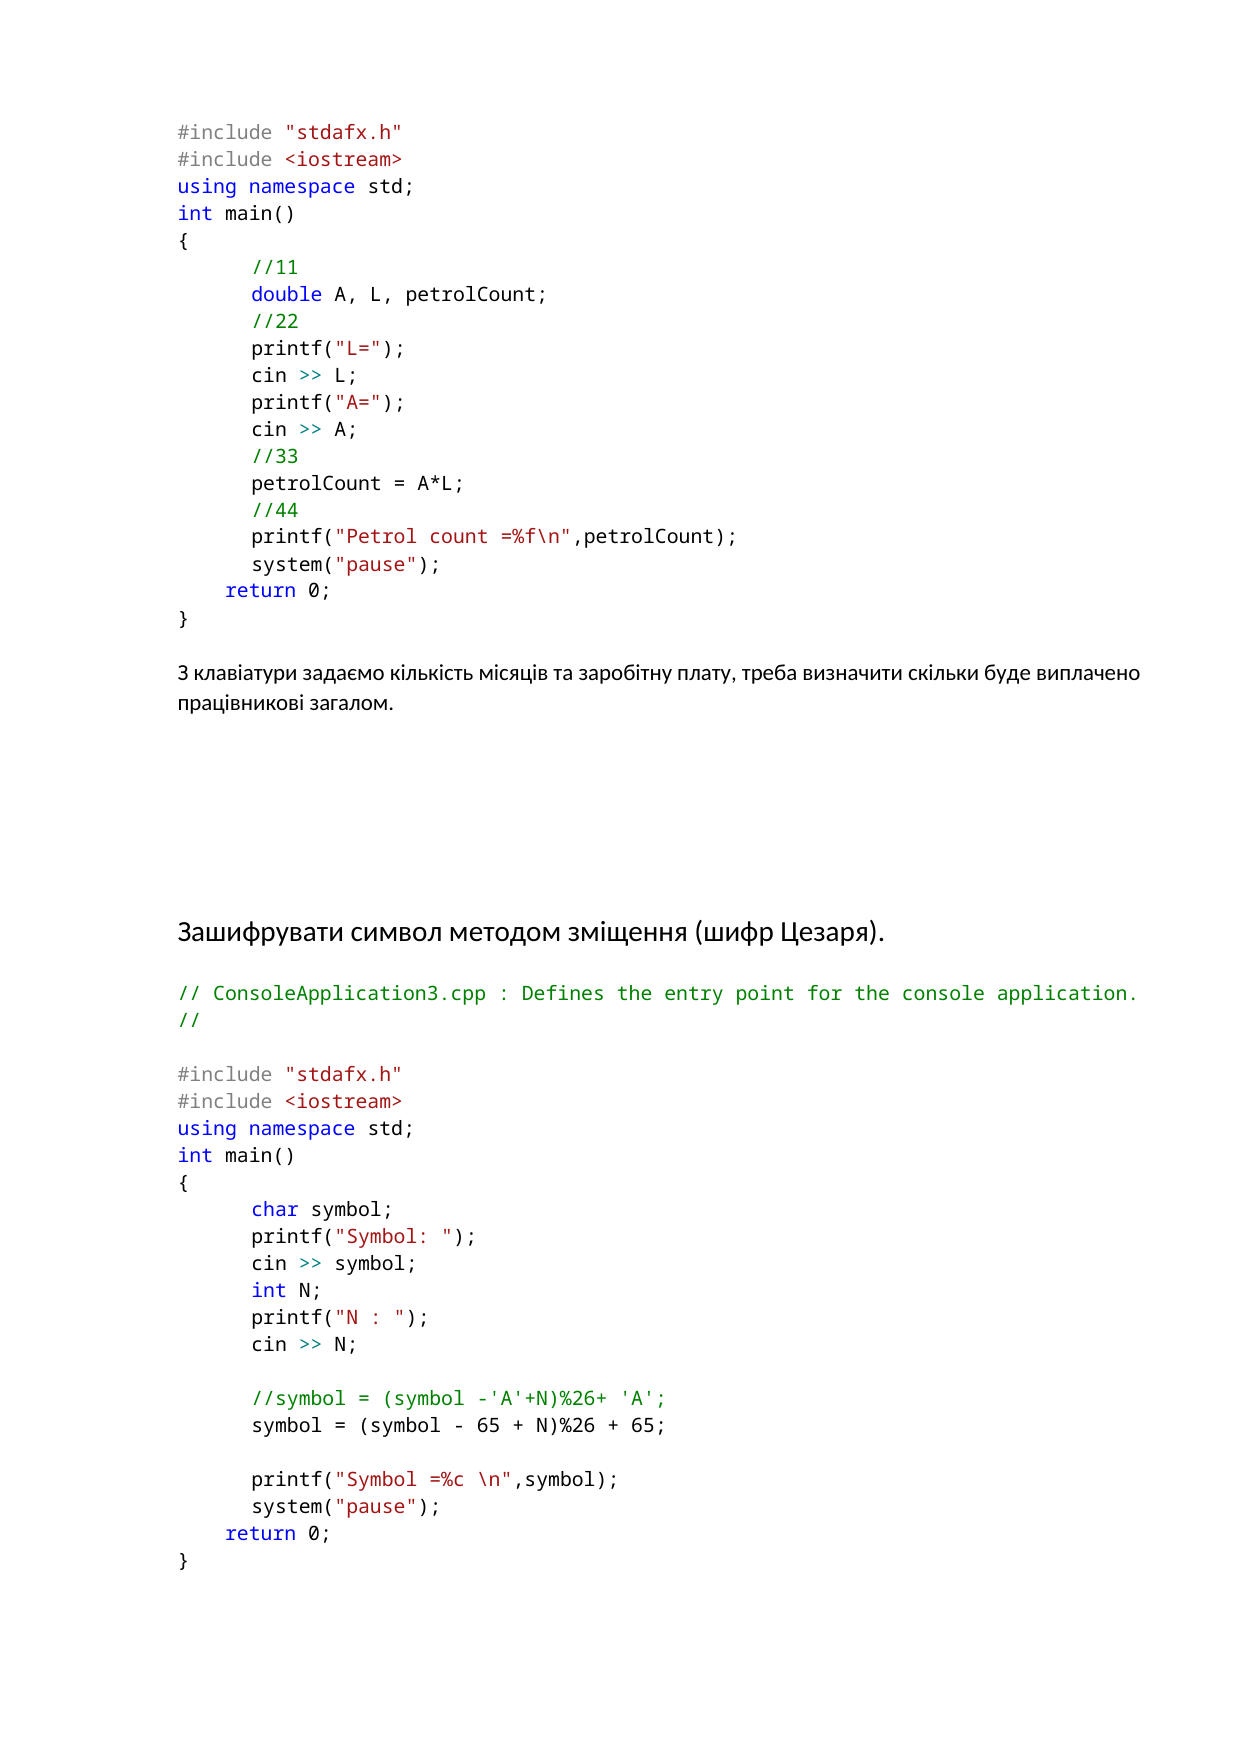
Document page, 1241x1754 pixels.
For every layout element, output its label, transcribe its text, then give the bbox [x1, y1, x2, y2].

text // [177, 1006, 1152, 1033]
text //44 [177, 496, 1152, 523]
text #include "stdafx.h" [177, 118, 1152, 145]
text double A, L, petrolCount; [177, 280, 1152, 307]
text //11 [177, 253, 1152, 280]
text З клавіатури задаємо кількість місяців та заробітну плату, треба визначити скільки буде виплачено працівникові загалом. [177, 658, 1152, 716]
text #include <iostream> [177, 1087, 1152, 1114]
text #include <iostream> [177, 145, 1152, 172]
text Зашифрувати символ методом зміщення (шифр Цезаря). [177, 913, 1152, 949]
text printf("Petrol count =%f\n",petrolCount); [177, 523, 1152, 550]
text petrolCount = A*L; [177, 469, 1152, 496]
text return 0; [177, 577, 1152, 604]
text //symbol = (symbol -'A'+N)%26+ 'A'; [177, 1384, 1152, 1411]
text } [177, 604, 1152, 631]
text using namespace std; [177, 172, 1152, 199]
text printf("A="); [177, 388, 1152, 415]
text return 0; [177, 1519, 1152, 1546]
text //33 [177, 442, 1152, 469]
text cin >> A; [177, 415, 1152, 442]
text printf("L="); [177, 334, 1152, 361]
text printf("Symbol =%c \n",symbol); [177, 1465, 1152, 1492]
text using namespace std; [177, 1114, 1152, 1141]
text int main() [177, 199, 1152, 226]
text int main() [177, 1141, 1152, 1168]
text cin >> L; [177, 361, 1152, 388]
text printf("Symbol: "); [177, 1222, 1152, 1249]
text { [177, 226, 1152, 253]
text //22 [177, 307, 1152, 334]
text cin >> N; [177, 1330, 1152, 1357]
text int N; [177, 1276, 1152, 1303]
text #include "stdafx.h" [177, 1060, 1152, 1087]
text printf("N : "); [177, 1303, 1152, 1330]
text system("pause"); [177, 1492, 1152, 1519]
text system("pause"); [177, 550, 1152, 577]
text } [177, 1546, 1152, 1573]
text // ConsoleApplication3.cpp : Defines the entry point for the console application. [177, 979, 1152, 1006]
text char symbol; [177, 1195, 1152, 1222]
text { [177, 1168, 1152, 1195]
text symbol = (symbol - 65 + N)%26 + 65; [177, 1411, 1152, 1438]
text cin >> symbol; [177, 1249, 1152, 1276]
